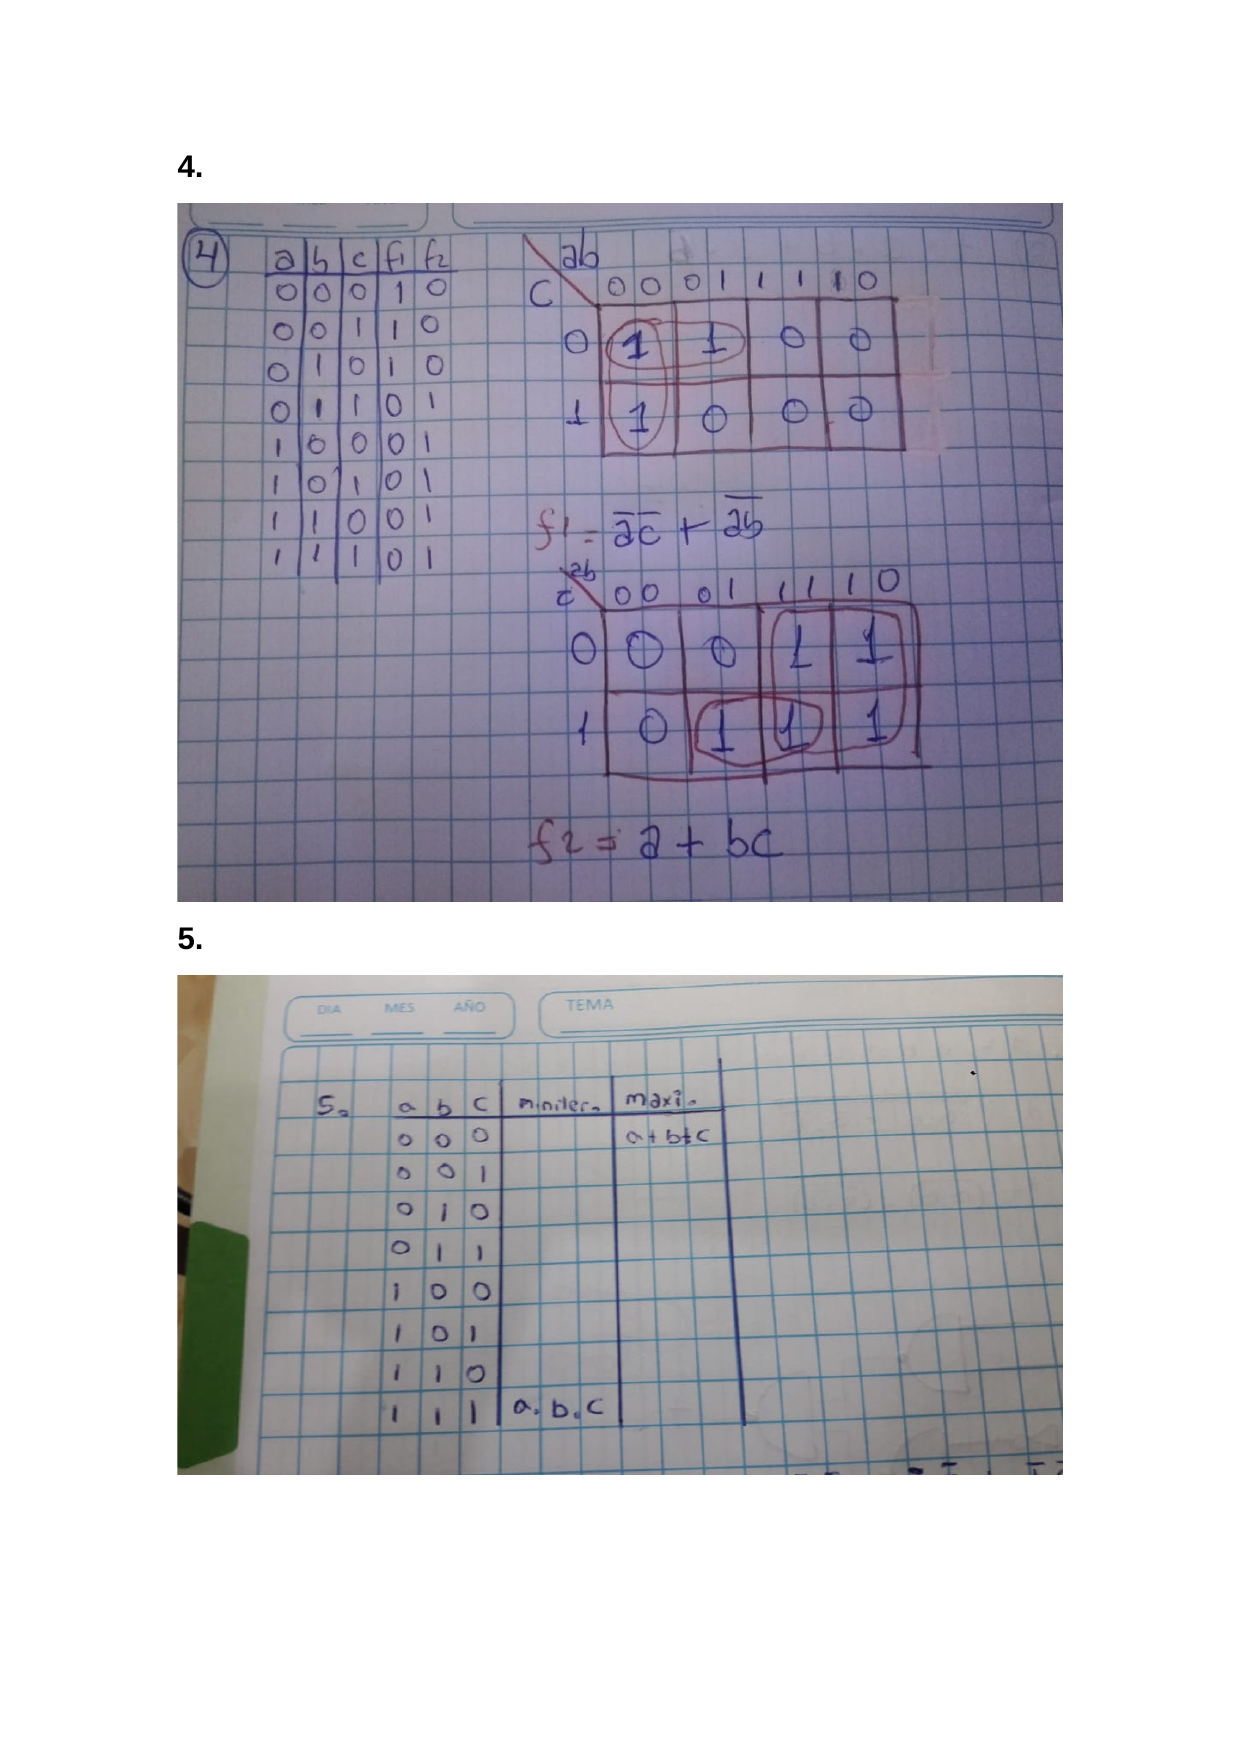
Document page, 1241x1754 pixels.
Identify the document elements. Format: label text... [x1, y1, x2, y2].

picture [177, 203, 1063, 902]
text 5. [177, 920, 1063, 956]
text 4. [177, 148, 1063, 183]
picture [177, 975, 1063, 1475]
